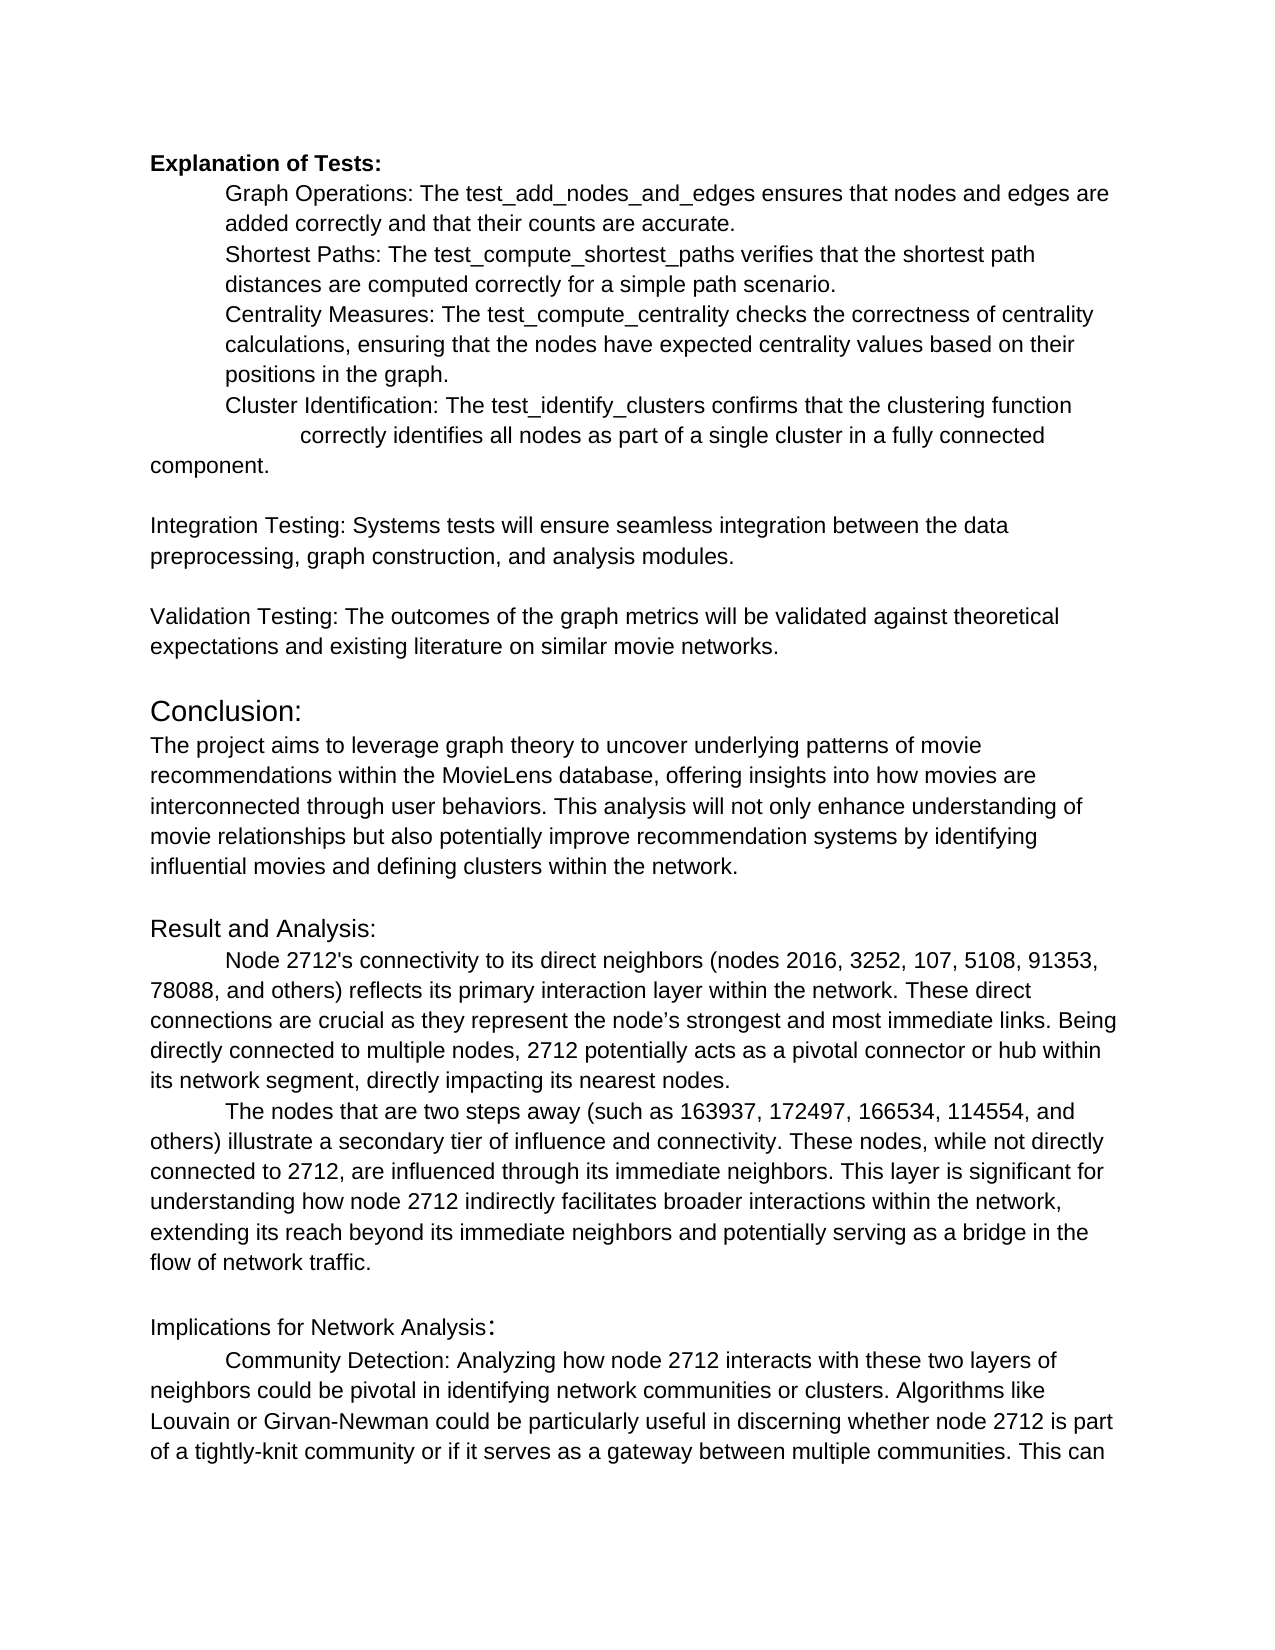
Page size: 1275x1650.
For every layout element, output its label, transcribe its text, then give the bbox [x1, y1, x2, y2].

text Integration Testing: Systems tests will ensure seamless integration between the data preprocessing, graph construction, and analysis modules. [150, 512, 1125, 569]
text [150, 1347, 1125, 1464]
text Conclusion: [150, 694, 1125, 727]
text Result and Analysis: [150, 913, 1125, 942]
text The project aims to leverage graph theory to uncover underlying patterns of movie recommendations within the MovieLens database, offering insights into how movies are interconnected through user behaviors. This analysis will not only enhance understanding of movie relationships but also potentially improve recommendation systems by identifying influential movies and defining clusters within the network. [150, 732, 1125, 879]
text Graph Operations: The test_add_nodes_and_edges ensures that nodes and edges are added correctly and that their counts are accurate. [150, 180, 1125, 237]
text Implications for Network Analysis： [150, 1309, 1125, 1342]
text Cluster Identification: The test_identify_clusters confirms that the clustering function correctly identifies all nodes as part of a single cluster in a fully connected component. [150, 392, 1125, 478]
text The nodes that are two steps away (such as 163937, 172497, 166534, 114554, and others) illustrate a secondary tier of influence and connectivity. These nodes, while not directly connected to 2712, are influenced through its immediate neighbors. This layer is significant for understanding how node 2712 indirectly facilitates broader interactions within the network, extending its reach beyond its immediate neighbors and potentially serving as a bridge in the flow of network traffic. [150, 1098, 1125, 1275]
text Shortest Paths: The test_compute_shortest_paths verifies that the shortest path distances are computed correctly for a simple path scenario. [150, 241, 1125, 297]
text Validation Testing: The outcomes of the graph metrics will be validated against theoretical expectations and existing literature on similar movie networks. [150, 603, 1125, 660]
text Node 2712's connectivity to its direct neighbors (nodes 2016, 3252, 107, 5108, 91353, 78088, and others) reflects its primary interaction layer within the network. These direct connections are crucial as they represent the node’s strongest and most immediate links. Being directly connected to multiple nodes, 2712 potentially acts as a pivotal connector or hub within its network segment, directly impacting its nearest nodes. [150, 947, 1125, 1094]
text Centrality Measures: The test_compute_centrality checks the correctness of centrality calculations, ensuring that the nodes have expected centrality values based on their positions in the graph. [150, 301, 1125, 388]
text Explanation of Tests: [150, 150, 1125, 176]
